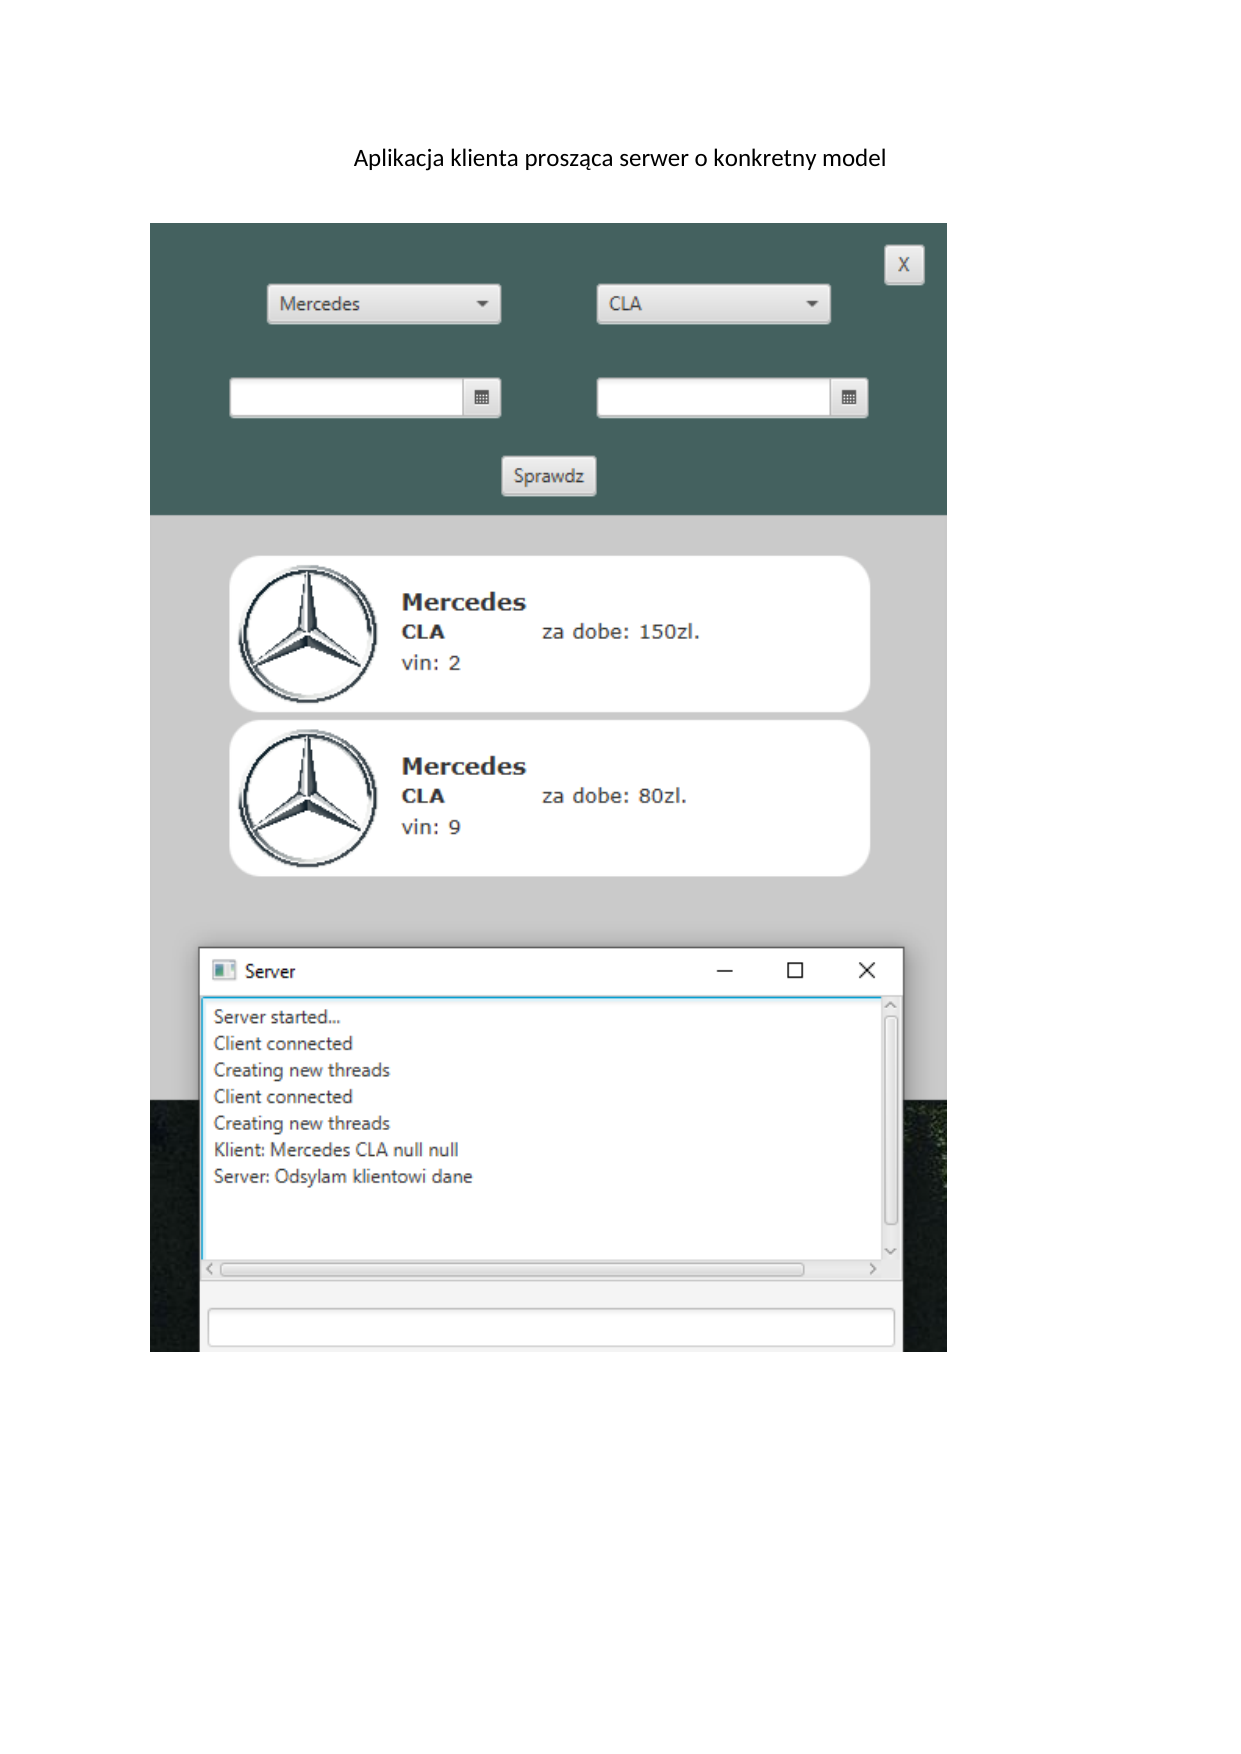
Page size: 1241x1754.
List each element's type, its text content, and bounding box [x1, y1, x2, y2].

text Aplikacja klienta prosząca serwer o konkretny model [150, 150, 1090, 171]
picture [150, 223, 947, 1352]
